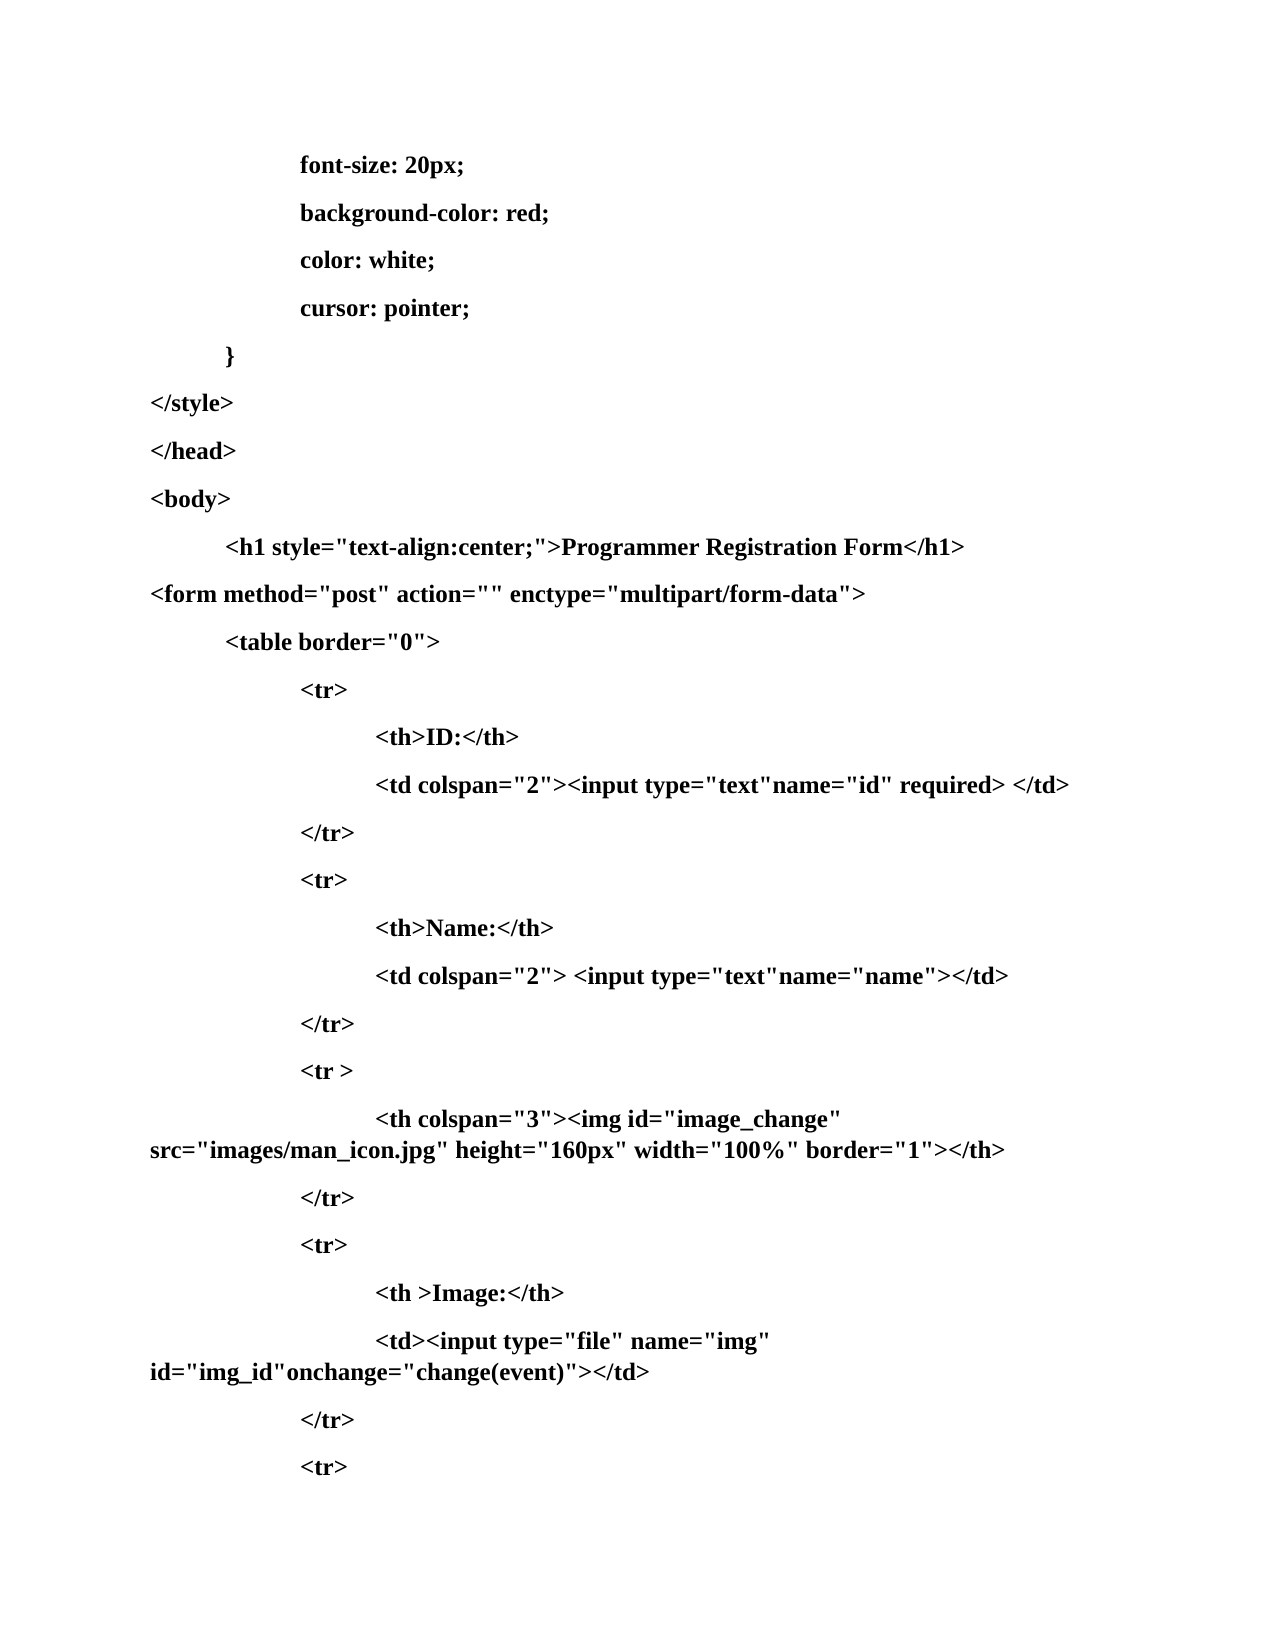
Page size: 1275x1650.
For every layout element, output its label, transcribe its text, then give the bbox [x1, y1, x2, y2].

text <th >Image:</th> [150, 1278, 1125, 1307]
text <th colspan="3"><img id="image_change" src="images/man_icon.jpg" height="160px" width="100%" border="1"></th> [150, 1104, 1125, 1164]
text <tr> [150, 866, 1125, 894]
text </tr> [150, 1009, 1125, 1037]
text <td colspan="2"><input type="text"name="id" required> </td> [150, 770, 1125, 799]
text font-size: 20px; [150, 150, 1125, 179]
text } [150, 341, 1125, 369]
text </tr> [150, 818, 1125, 847]
text </head> [150, 436, 1125, 465]
text color: white; [150, 245, 1125, 274]
text <td colspan="2"> <input type="text"name="name"></td> [150, 961, 1125, 990]
text <table border="0"> [150, 627, 1125, 656]
text <tr> [150, 675, 1125, 703]
text <body> [150, 484, 1125, 513]
text background-color: red; [150, 198, 1125, 226]
text </style> [150, 388, 1125, 417]
text <form method="post" action="" enctype="multipart/form-data"> [150, 579, 1125, 608]
text <tr > [150, 1056, 1125, 1085]
text cursor: pointer; [150, 293, 1125, 322]
text <tr> [150, 1452, 1125, 1481]
text <th>Name:</th> [150, 913, 1125, 942]
text </tr> [150, 1183, 1125, 1212]
text </tr> [150, 1405, 1125, 1433]
text <th>ID:</th> [150, 722, 1125, 751]
text <td><input type="file" name="img" id="img_id"onchange="change(event)"></td> [150, 1326, 1125, 1386]
text <h1 style="text-align:center;">Programmer Registration Form</h1> [150, 532, 1125, 560]
text <tr> [150, 1231, 1125, 1259]
